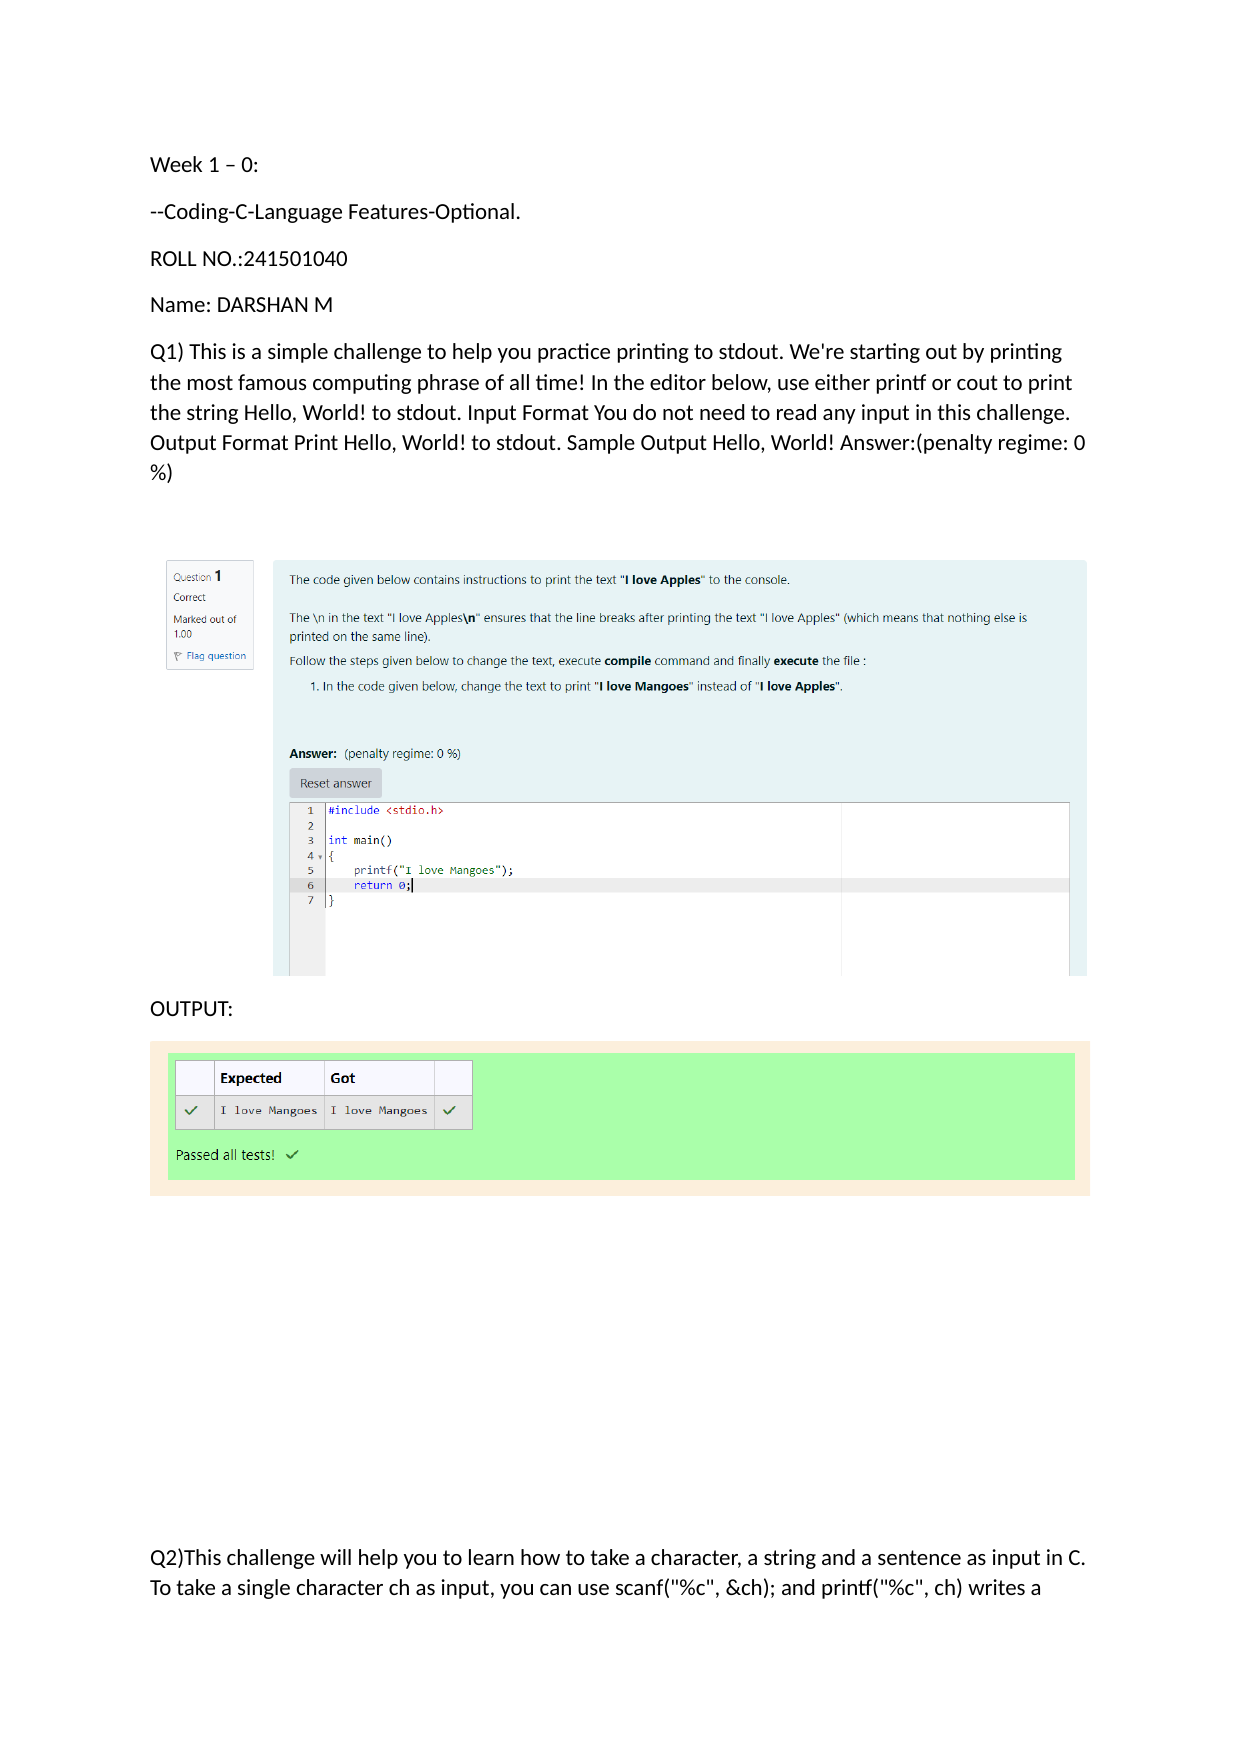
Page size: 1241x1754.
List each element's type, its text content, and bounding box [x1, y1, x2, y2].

picture [150, 1041, 1091, 1196]
text --Coding-C-Language Features-Optional. [150, 197, 1090, 225]
text Name: DARSHAN M [150, 291, 1090, 319]
text ROLL NO.:241501040 [150, 244, 1090, 272]
text Q1) This is a simple challenge to help you practice printing to stdout. We're starting out by printing the most famous computing phrase of all time! In the editor below, use either printf or cout to print the string Hello, World! to stdout. Input Format You do not need to read any input in this challenge. Output Format Print Hello, World! to stdout. Sample Output Hello, World! Answer:(penalty regime: 0 %) [150, 337, 1090, 486]
text OUTPUT: [150, 994, 1090, 1022]
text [150, 1543, 1090, 1601]
picture [150, 552, 1091, 976]
text Week 1 – 0: [150, 150, 1090, 178]
